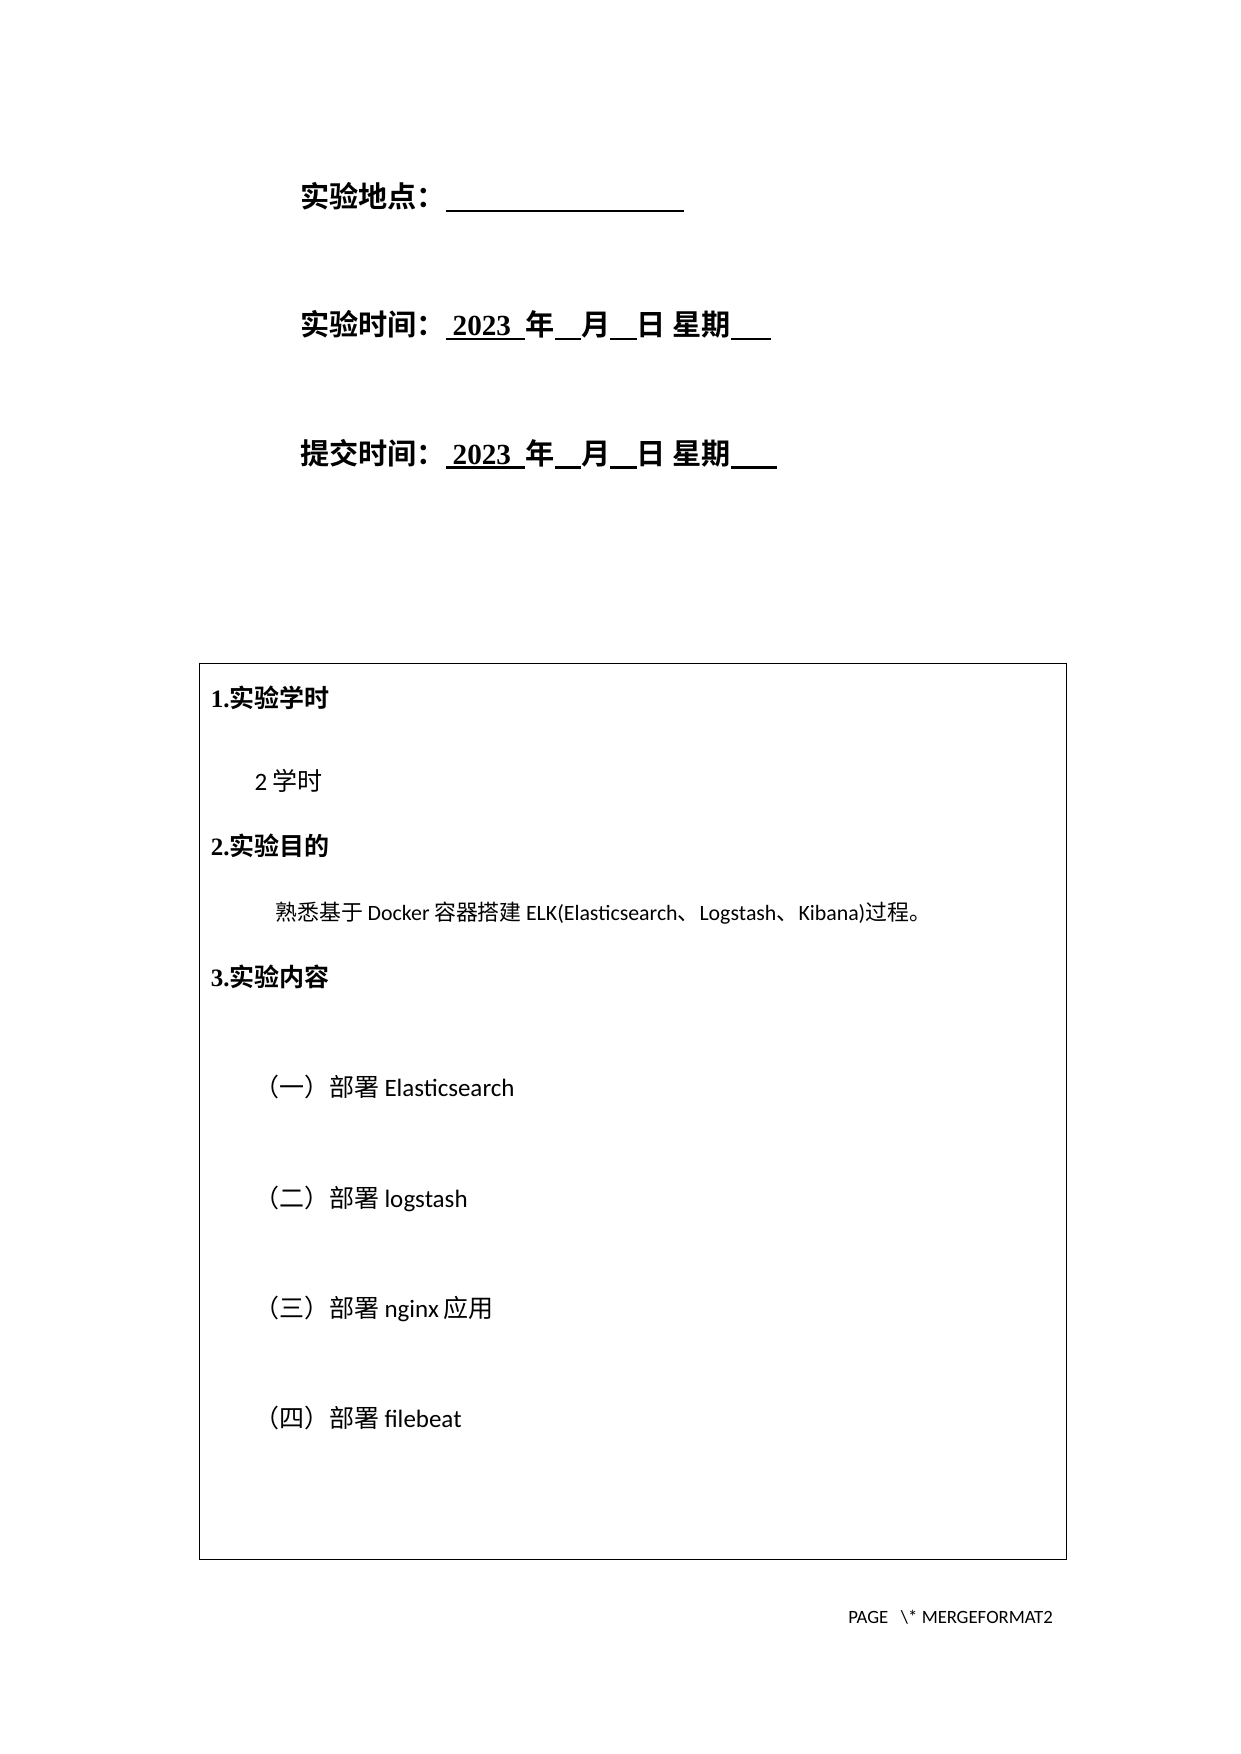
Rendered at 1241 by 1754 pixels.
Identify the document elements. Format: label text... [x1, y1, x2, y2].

text 实验时间： 2023 年 月 日 星期 [187, 290, 1053, 355]
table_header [200, 664, 1066, 1559]
text 提交时间： 2023 年 月 日 星期 [187, 419, 1053, 484]
text 实验地点： [187, 162, 1053, 227]
